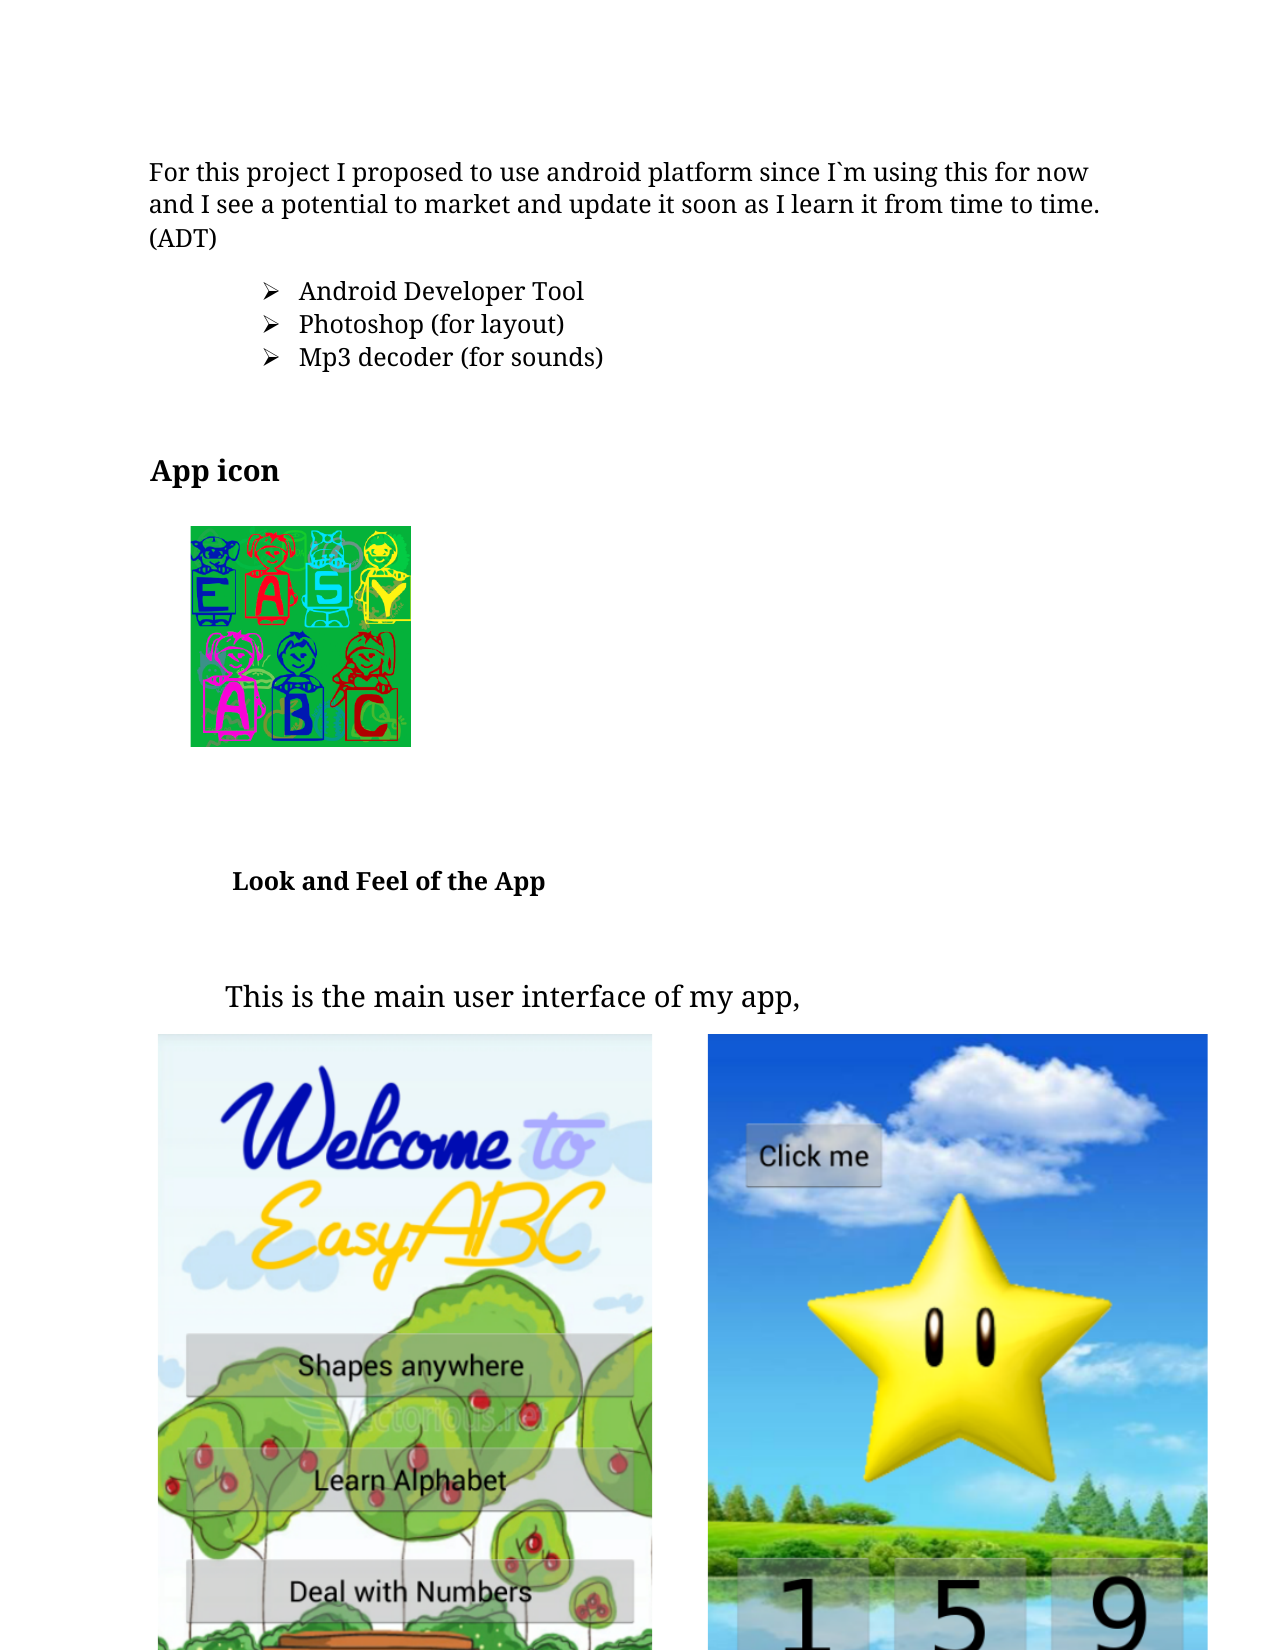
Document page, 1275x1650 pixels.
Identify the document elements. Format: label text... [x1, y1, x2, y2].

text This is the main user interface of my app, [225, 976, 1126, 1015]
list Android Developer Tool [261, 273, 1126, 307]
picture [707, 1034, 1208, 1650]
text Look and Feel of the App [225, 864, 1126, 897]
text App icon [150, 451, 1126, 490]
list Photoshop (for layout) [261, 307, 1126, 340]
list Mp3 decoder (for sounds) [261, 340, 1126, 373]
picture [157, 1034, 653, 1650]
picture [190, 526, 411, 747]
text For this project I proposed to use android platform since I`m using this for now and I see a potential to market and update it soon as I learn it from time to time. (ADT) [148, 154, 1126, 254]
